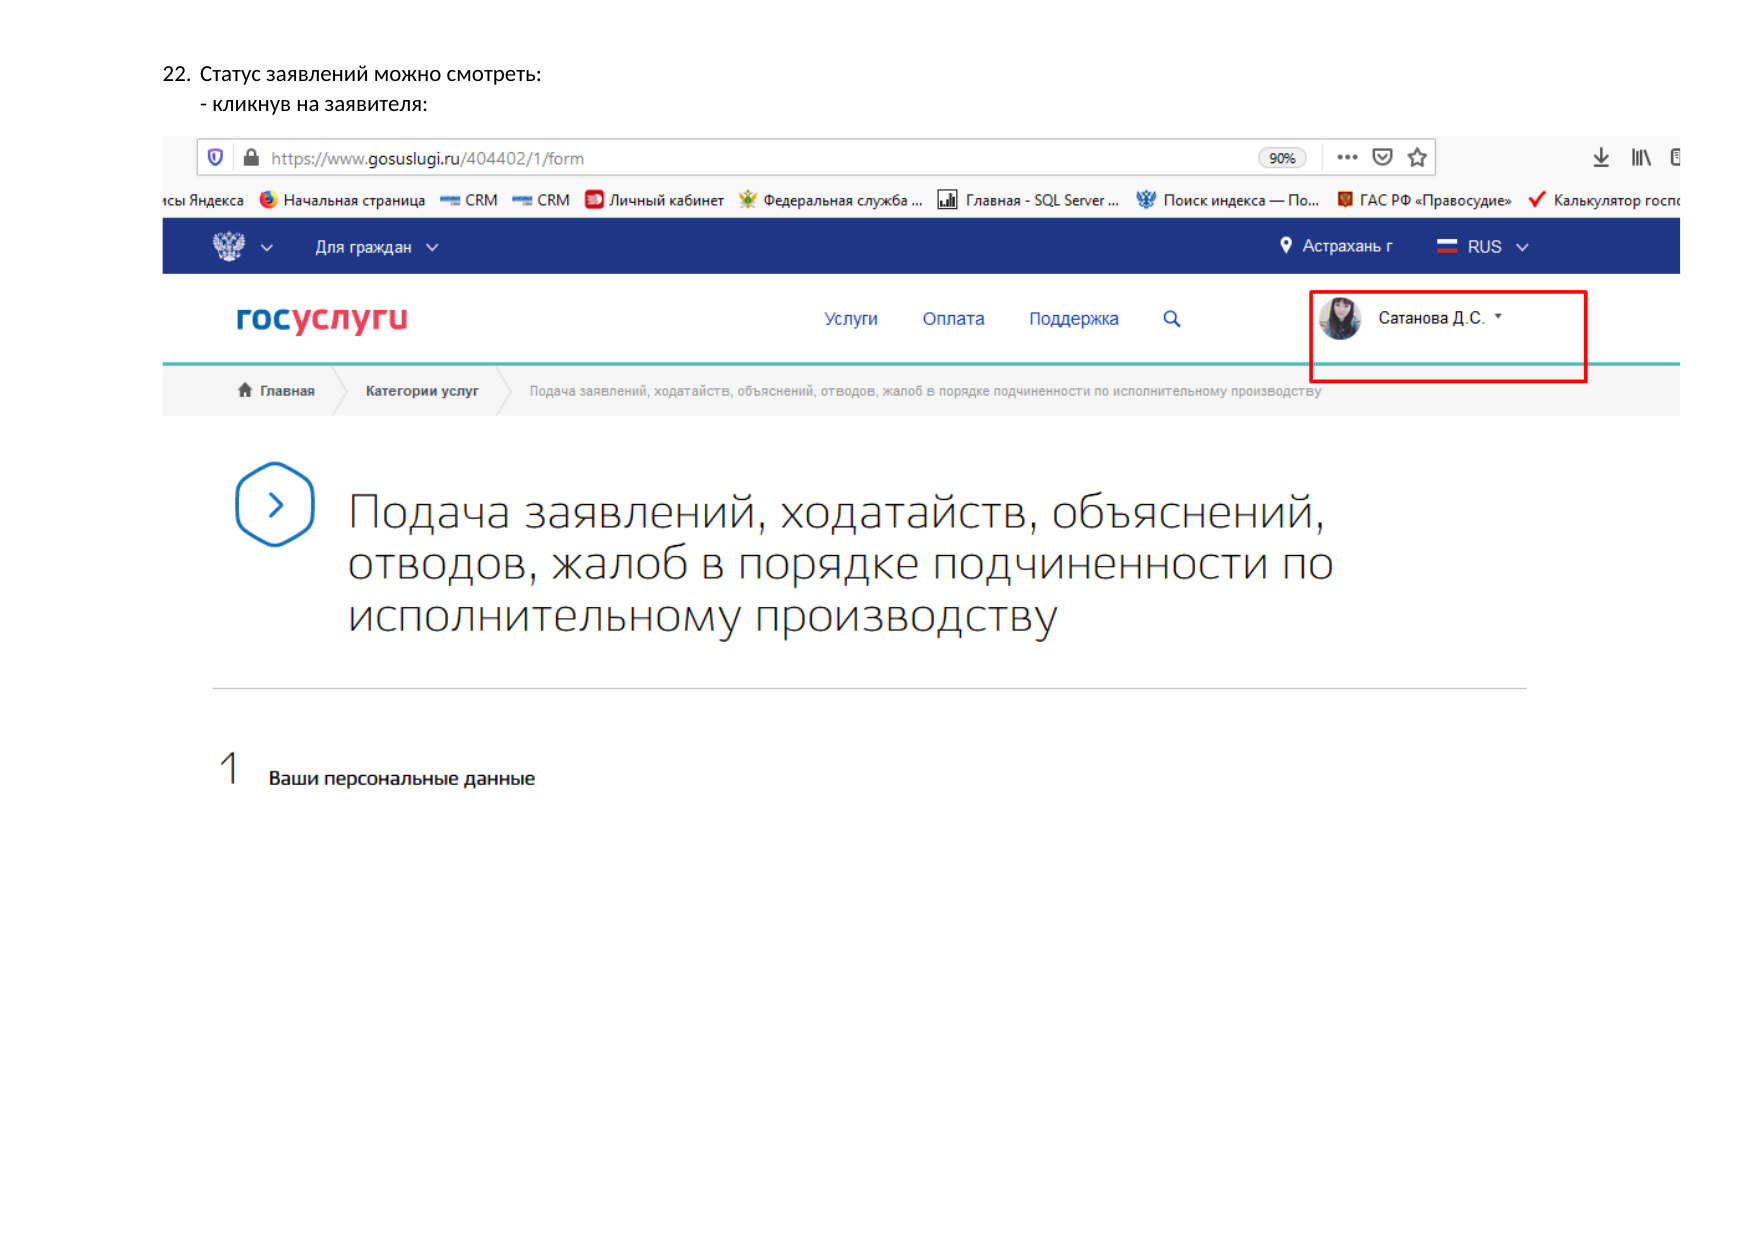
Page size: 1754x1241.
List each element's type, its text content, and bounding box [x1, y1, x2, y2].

list Статус заявлений можно смотреть: [162, 59, 1636, 87]
list - кликнув на заявителя: [200, 89, 1636, 117]
picture [162, 136, 1681, 821]
